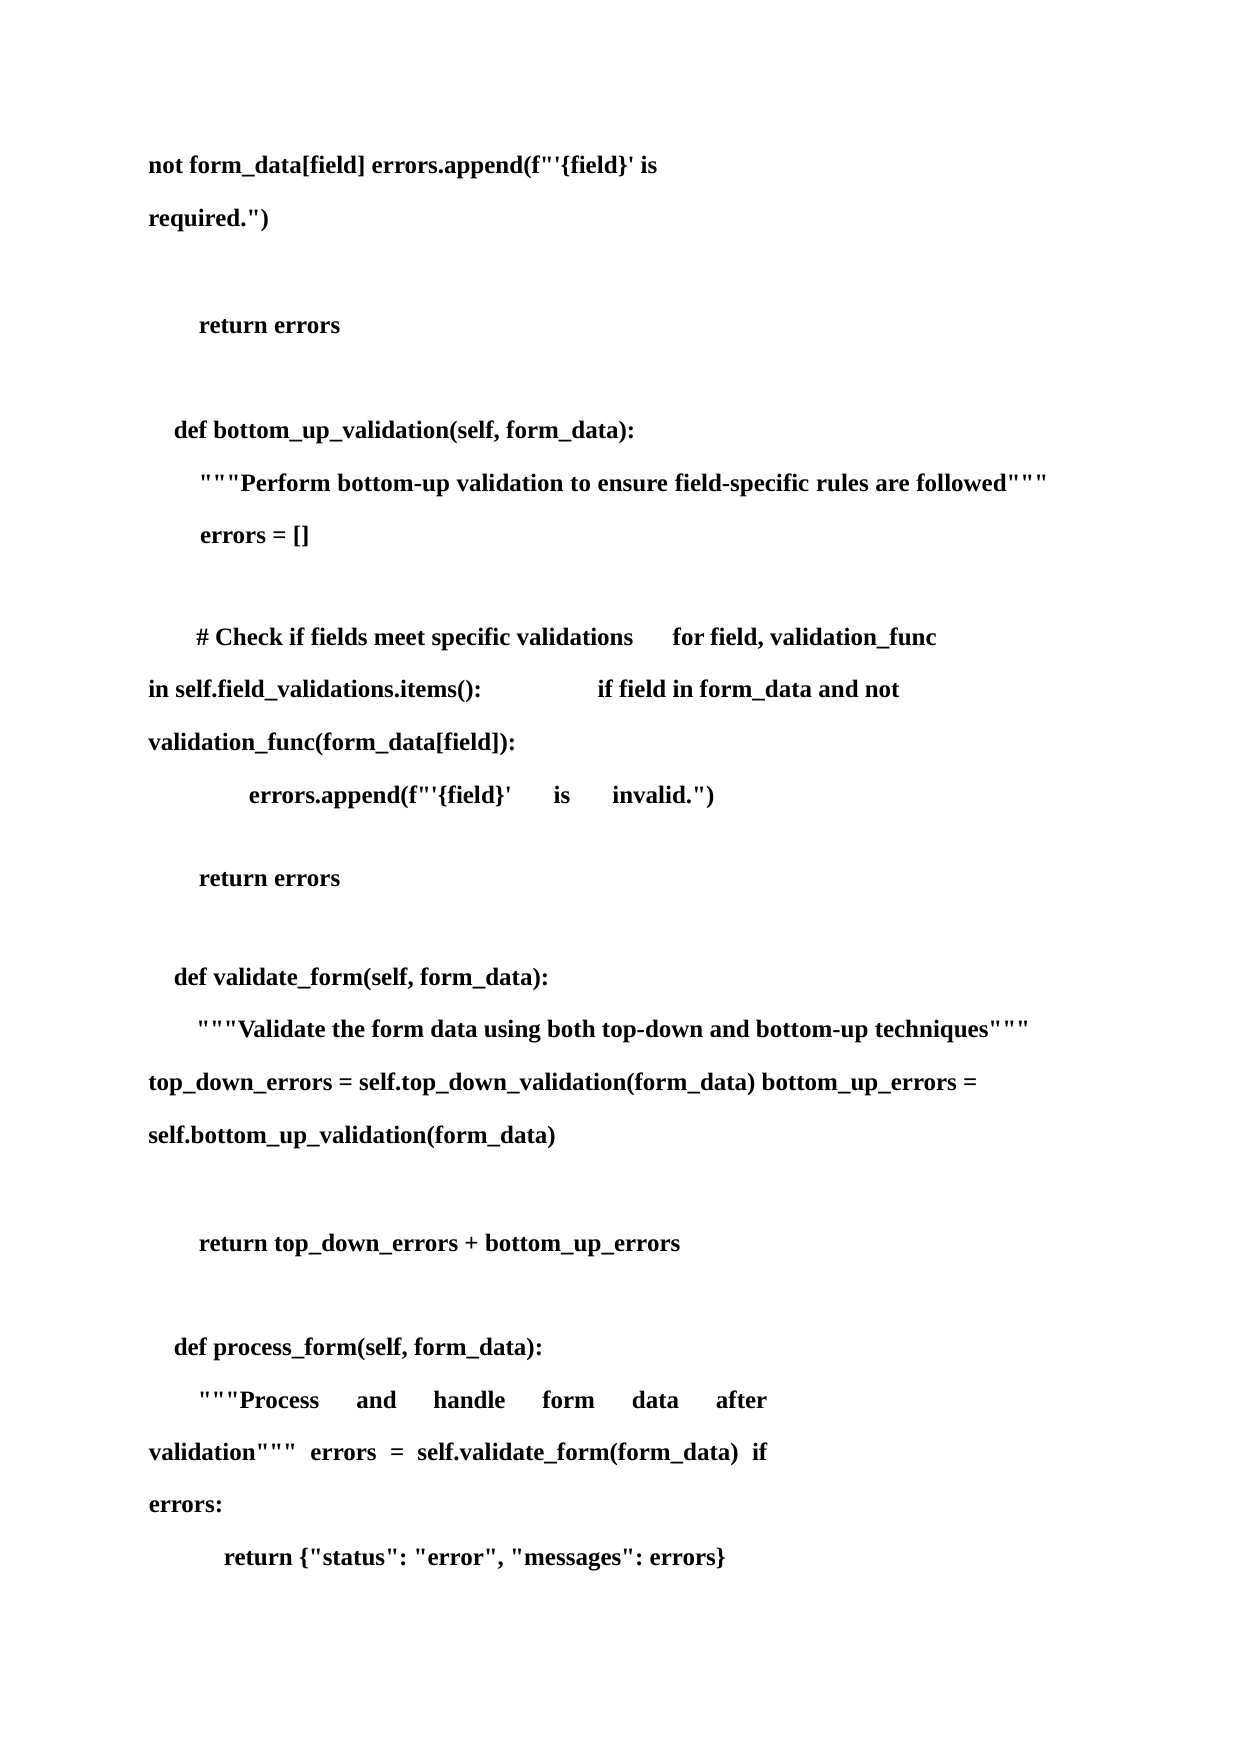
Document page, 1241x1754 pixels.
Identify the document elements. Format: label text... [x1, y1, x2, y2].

text # Check if fields meet specific validations for field, validation_func in self.field_validations.items(): if field in form_data and not validation_func(form_data[field]): [148, 622, 948, 756]
text errors.append(f"'{field}' is invalid.") return errors [199, 780, 714, 892]
text def process_form(self, form_data): [173, 1332, 1049, 1361]
text def validate_form(self, form_data): [173, 962, 1049, 991]
text return errors [199, 310, 1049, 339]
text """Process and handle form data after validation""" errors = self.validate_form(form_data) if errors: [148, 1385, 768, 1518]
text """Validate the form data using both top-down and bottom-up techniques""" top_down_errors = self.top_down_validation(form_data) bottom_up_errors = self.bottom_up_validation(form_data) [148, 1014, 1092, 1148]
text return top_down_errors + bottom_up_errors [199, 1228, 1049, 1256]
text def bottom_up_validation(self, form_data): [173, 415, 1049, 444]
text """Perform bottom-up validation to ensure field-specific rules are followed""" errors = [] [199, 468, 1049, 548]
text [148, 150, 734, 231]
text return {"status": "error", "messages": errors} [224, 1542, 1049, 1571]
